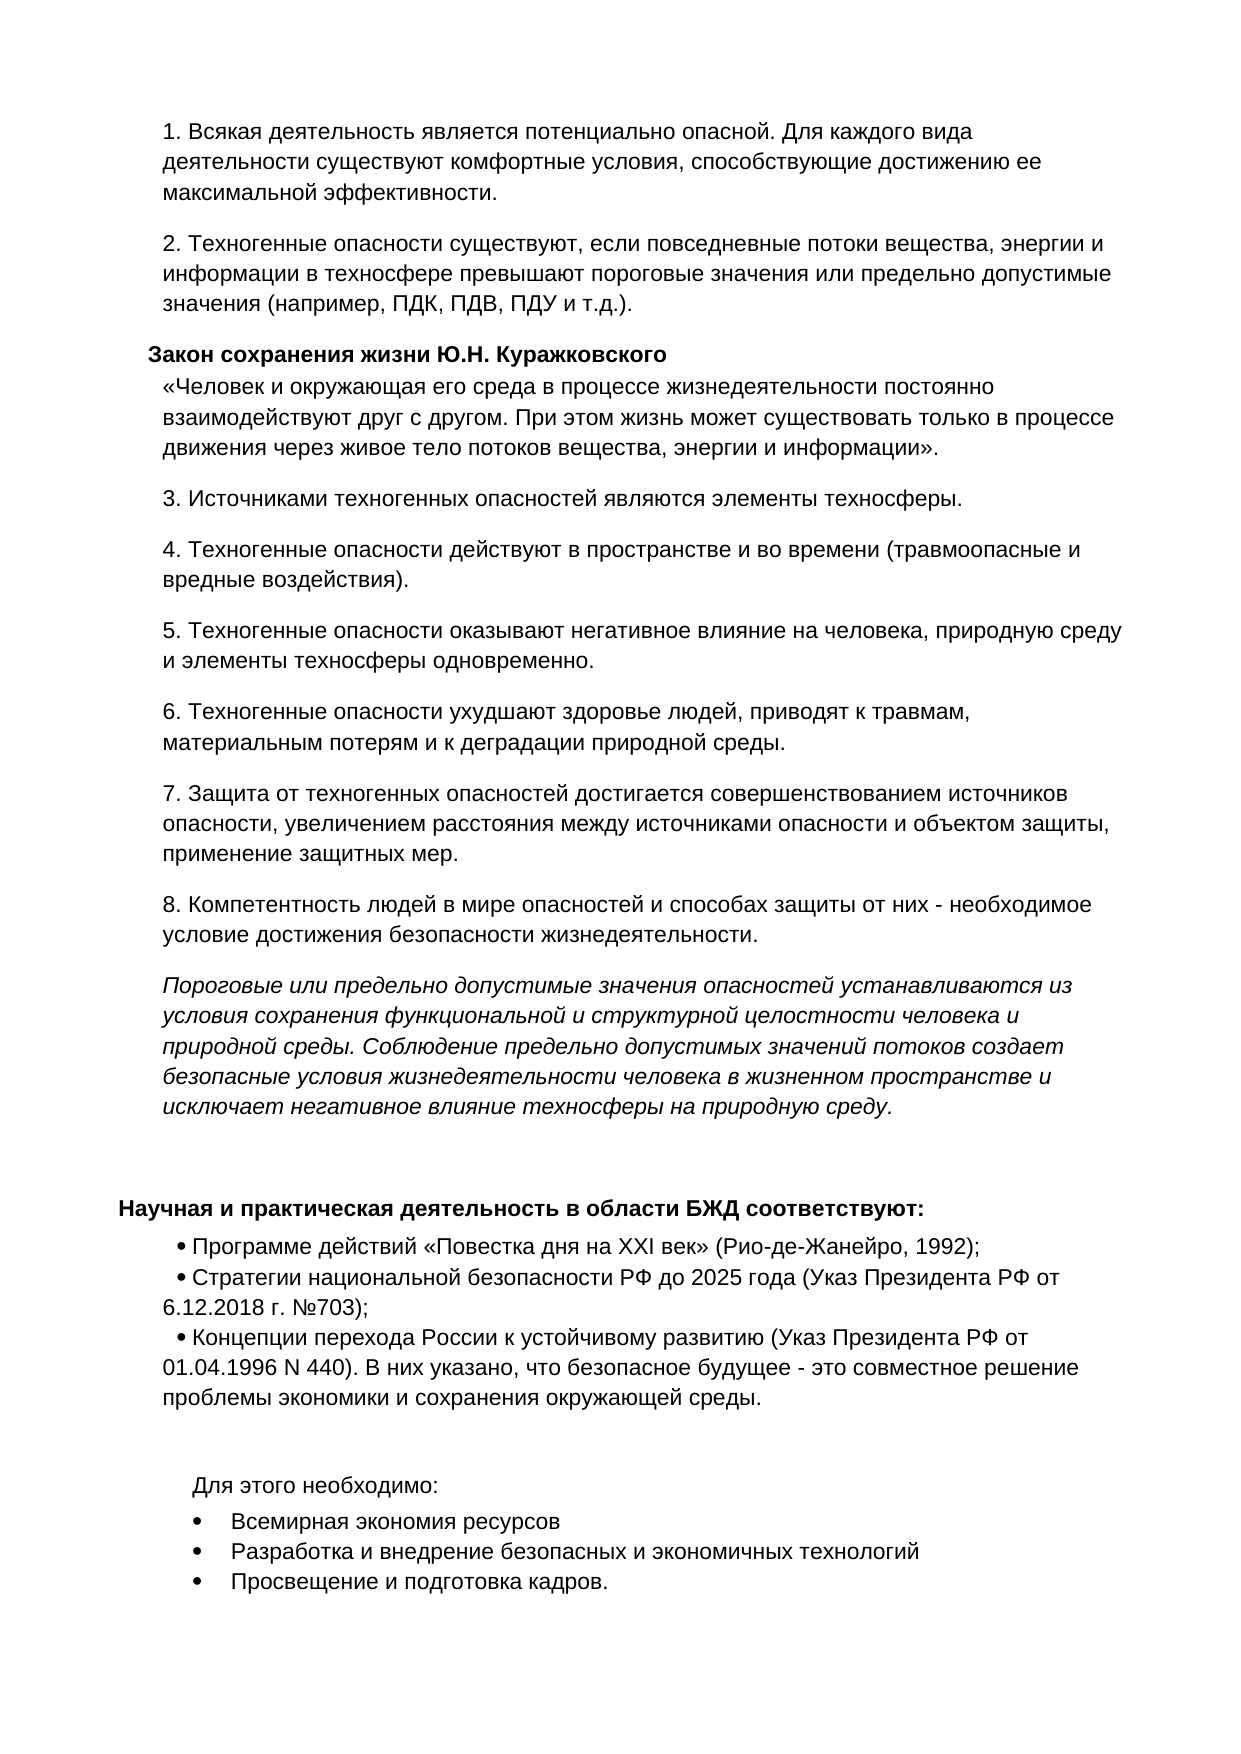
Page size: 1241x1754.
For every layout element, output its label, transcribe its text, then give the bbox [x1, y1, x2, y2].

text 5. Техногенные опасности оказывают негативное влияние на человека, природную среду и элементы техносферы одновременно. [162, 617, 1122, 674]
text Закон сохранения жизни Ю.Н. Куражковского [148, 341, 1122, 367]
text 4. Техногенные опасности действуют в пространстве и во времени (травмоопасные и вредные воздействия). [162, 536, 1122, 592]
list Программе действий «Повестка дня на XXI век» (Рио-де-Жанейро, 1992); [162, 1233, 1122, 1260]
text 2. Техногенные опасности существуют, если повседневные потоки вещества, энергии и информации в техносфере превышают пороговые значения или предельно допустимые значения (например, ПДК, ПДВ, ПДУ и т.д.). [162, 229, 1122, 316]
list Всемирная экономия ресурсов [193, 1508, 1122, 1534]
list Для этого необходимо: [192, 1472, 1122, 1498]
text Пороговые или предельно допустимые значения опасностей устанавливаются из условия сохранения функциональной и структурной целостности человека и природной среды. Соблюдение предельно допустимых значений потоков создает безопасные условия жизнедеятельности человека в жизненном пространстве и исключает негативное влияние техносферы на природную среду. [162, 972, 1122, 1119]
text 8. Компетентность людей в мире опасностей и способах защиты от них - необходимое условие достижения безопасности жизнедеятельности. [162, 891, 1122, 948]
text 3. Источниками техногенных опасностей являются элементы техносферы. [162, 485, 1122, 511]
text 7. Защита от техногенных опасностей достигается совершенствованием источников опасности, увеличением расстояния между источниками опасности и объектом защиты, применение защитных мер. [162, 779, 1122, 866]
text Научная и практическая деятельность в области БЖД соответствуют: [118, 1195, 1122, 1222]
text 1. Всякая деятельность является потенциально опасной. Для каждого вида деятельности существуют комфортные условия, способствующие достижению ее максимальной эффективности. [162, 118, 1122, 205]
list Стратегии национальной безопасности РФ до 2025 года (Указ Президента РФ от 6.12.2018 г. №703); [162, 1263, 1122, 1320]
list Концепции перехода России к устойчивому развитию (Указ Президента РФ от 01.04.1996 N 440). В них указано, что безопасное будущее - это совместное решение проблемы экономики и сохранения окружающей среды. [162, 1324, 1122, 1411]
list Разработка и внедрение безопасных и экономичных технологий [193, 1538, 1122, 1564]
text «Человек и окружающая его среда в процессе жизнедеятельности постоянно взаимодействуют друг с другом. При этом жизнь может существовать только в процессе движения через живое тело потоков вещества, энергии и информации». [162, 373, 1122, 460]
text 6. Техногенные опасности ухудшают здоровье людей, приводят к травмам, материальным потерям и к деградации природной среды. [162, 698, 1122, 755]
list Просвещение и подготовка кадров. [193, 1568, 1122, 1594]
